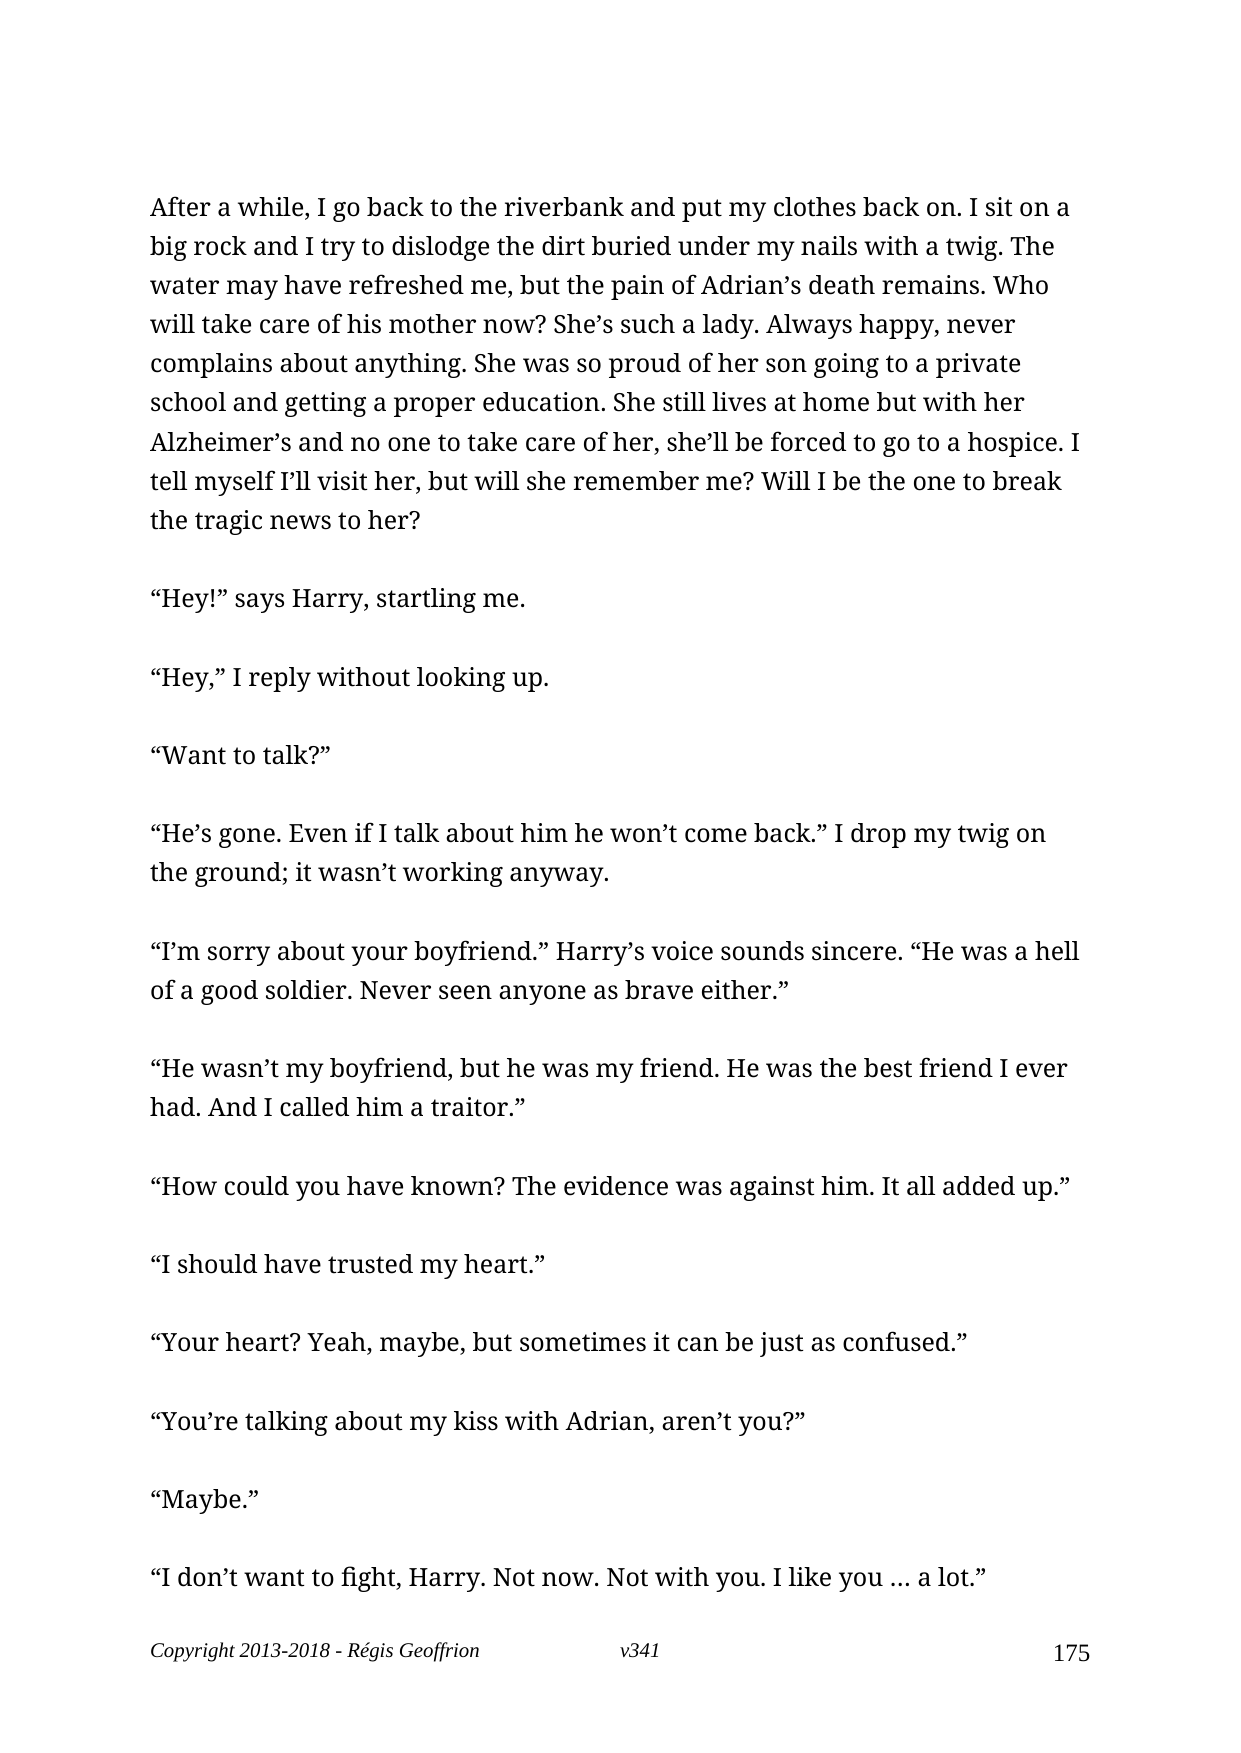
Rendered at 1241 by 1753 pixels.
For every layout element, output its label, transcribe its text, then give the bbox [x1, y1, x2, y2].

text “How could you have known? The evidence was against him. It all added up.” [150, 1168, 1090, 1202]
text “I don’t want to fight, Harry. Not now. Not with you. I like you … a lot.” [150, 1560, 1090, 1594]
text “Maybe.” [150, 1482, 1090, 1516]
text “I should have trusted my heart.” [150, 1247, 1090, 1281]
text “You’re talking about my kiss with Adrian, aren’t you?” [150, 1403, 1090, 1437]
text After a while, I go back to the riverbank and put my clothes back on. I sit on a big rock and I try to dislodge the dirt buried under my nails with a twig. The water may have refreshed me, but the pain of Adrian’s death remains. Who will take care of his mother now? She’s such a lady. Always happy, never complains about anything. She was so proud of her son going to a private school and getting a proper education. She still lives at home but with her Alzheimer’s and no one to take care of her, she’ll be forced to go to a hospice. I tell myself I’ll visit her, but will she remember me? Will I be the one to break the tragic news to her? [150, 189, 1090, 537]
text “He wasn’t my boyfriend, but he was my friend. He was the best friend I ever had. And I called him a traitor.” [150, 1051, 1090, 1124]
text “He’s gone. Even if I talk about him he won’t come back.” I drop my twig on the ground; it wasn’t working anyway. [150, 816, 1090, 889]
text “I’m sorry about your boyfriend.” Harry’s voice sounds sincere. “He was a hell of a good soldier. Never seen anyone as brave either.” [150, 933, 1090, 1007]
text “Want to talk?” [150, 737, 1090, 772]
text “Hey,” I reply without looking up. [150, 659, 1090, 693]
text “Your heart? Yeah, maybe, but sometimes it can be just as confused.” [150, 1325, 1090, 1359]
text “Hey!” says Harry, startling me. [150, 581, 1090, 615]
